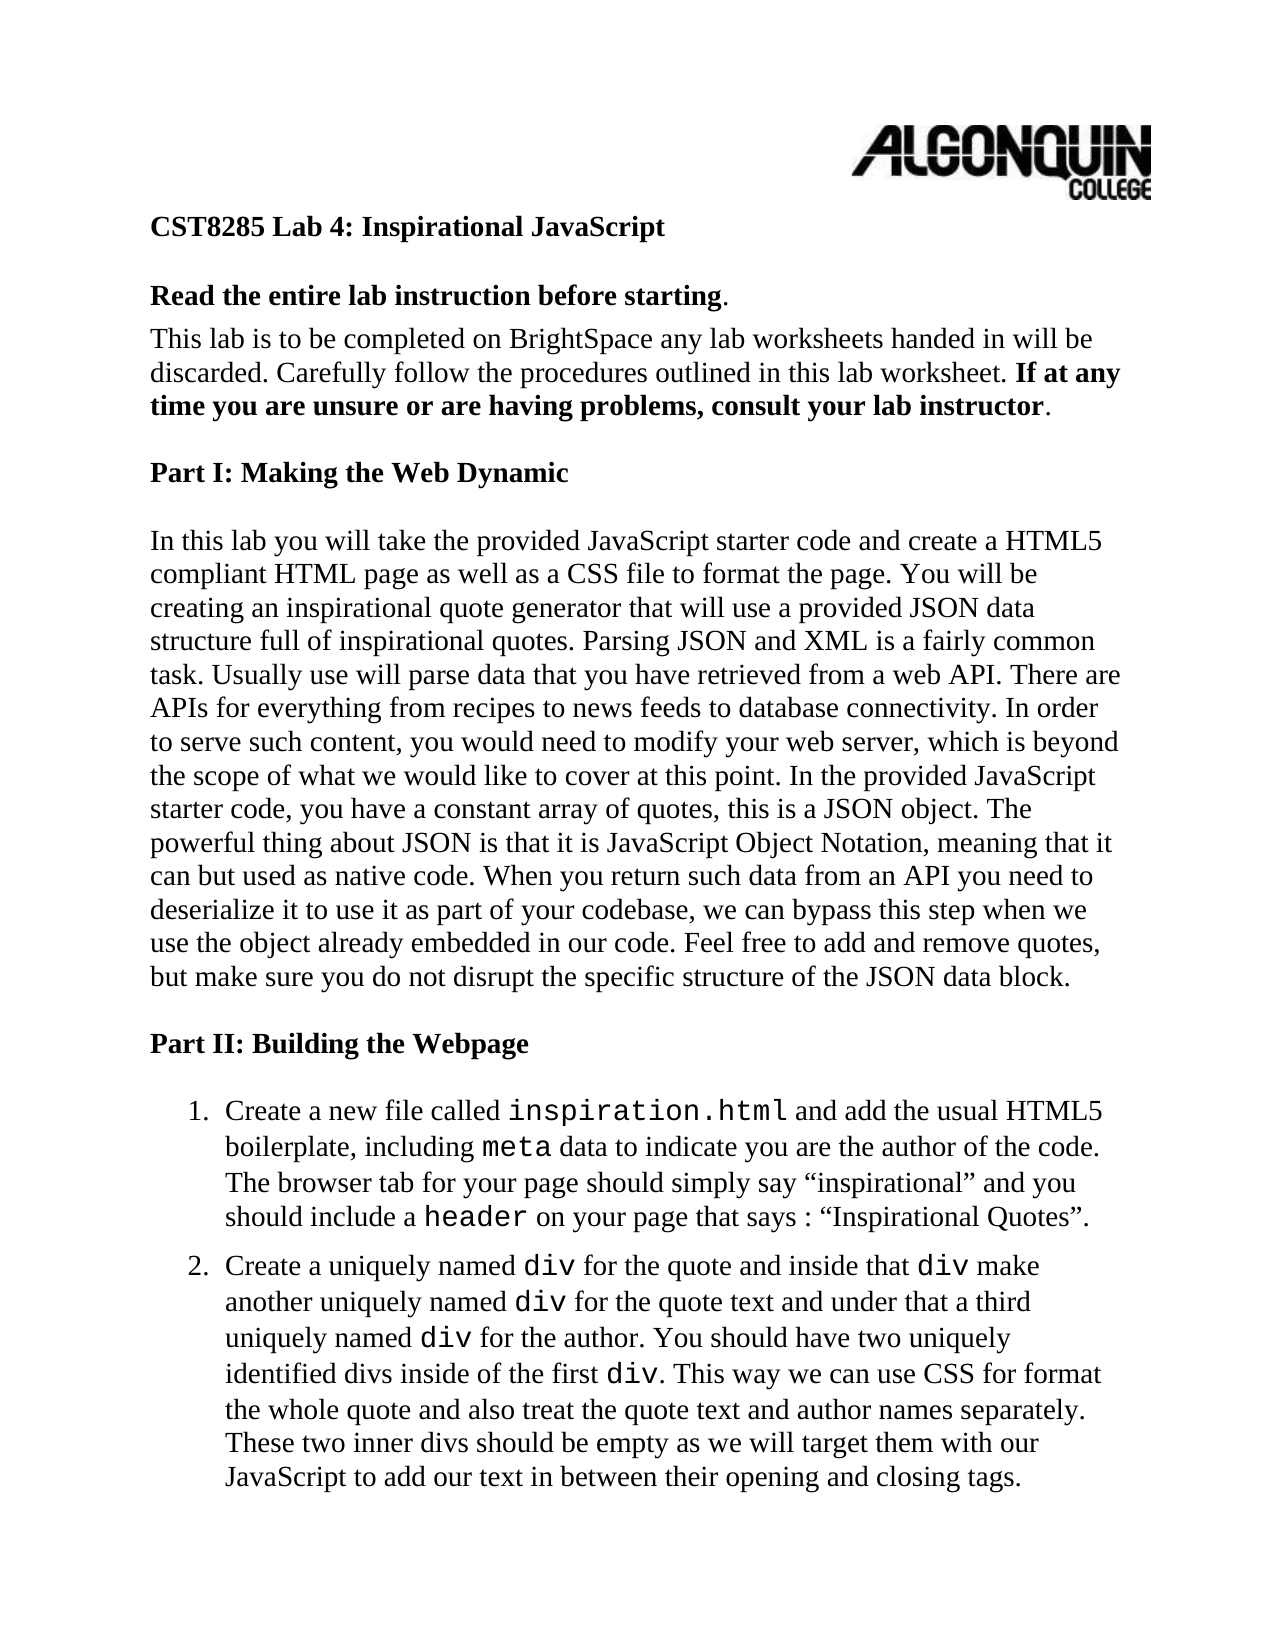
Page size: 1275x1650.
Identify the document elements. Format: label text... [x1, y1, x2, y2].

list Create a uniquely named div for the quote and inside that div make another uniquely named div for the quote text and under that a third uniquely named div for the author. You should have two uniquely identified divs inside of the first div. This way we can use CSS for format the whole quote and also treat the quote text and author names separately. These two inner divs should be empty as we will target them with our JavaScript to add our text in between their opening and closing tags. [187, 1248, 1125, 1492]
picture [851, 125, 1151, 200]
text Part I: Making the Web Dynamic [150, 456, 1125, 489]
text Part II: Building the Webpage [150, 1026, 1125, 1060]
text Read the entire lab instruction before starting. [150, 278, 1125, 312]
list Create a new file called inspiration.html and add the usual HTML5 boilerplate, including meta data to indicate you are the author of the code. The browser tab for your page should simply say “inspirational” and you should include a header on your page that says : “Inspirational Quotes”. [187, 1093, 1125, 1235]
text This lab is to be completed on BrightSpace any lab worksheets handed in will be discarded. Carefully follow the procedures outlined in this lab worksheet. If at any time you are unsure or are having problems, consult your lab instructor. [150, 321, 1125, 422]
text CST8285 Lab 4: Inspirational JavaScript [150, 209, 1125, 242]
text In this lab you will take the provided JavaScript starter code and create a HTML5 compliant HTML page as well as a CSS file to format the page. You will be creating an inspirational quote generator that will use a provided JSON data structure full of inspirational quotes. Parsing JSON and XML is a fairly common task. Usually use will parse data that you have retrieved from a web API. There are APIs for everything from recipes to news feeds to database connectivity. In order to serve such content, you would need to modify your web server, which is beyond the scope of what we would like to cover at this point. In the provided JavaScript starter code, you have a constant array of quotes, this is a JSON object. The powerful thing about JSON is that it is JavaScript Object Notation, meaning that it can but used as native code. When you return such data from an API you need to deserialize it to use it as part of your codebase, we can bypass this step when we use the object already embedded in our code. Feel free to add and remove quotes, but make sure you do not disrupt the specific structure of the JSON data block. [150, 523, 1125, 992]
